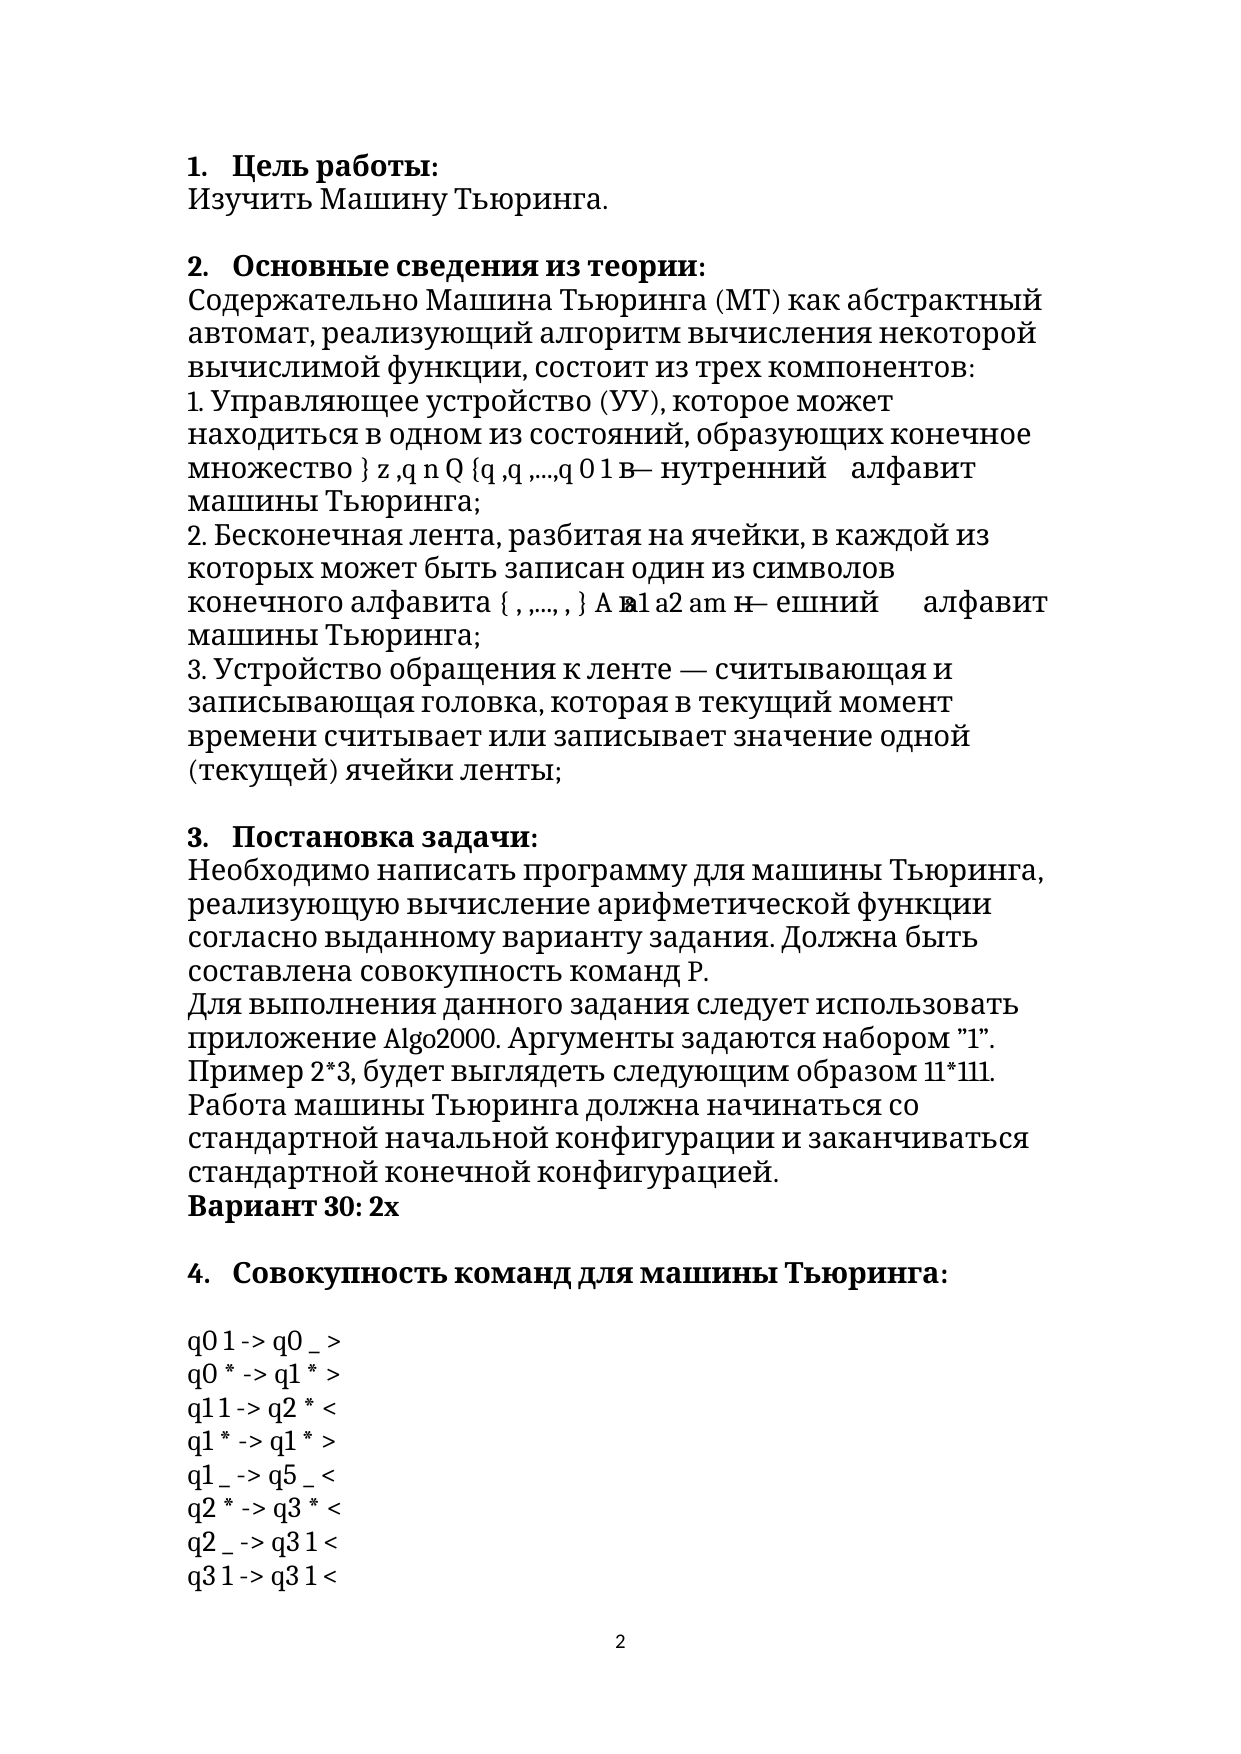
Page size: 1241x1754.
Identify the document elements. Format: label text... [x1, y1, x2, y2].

list q3 1 -> q3 1 < [187, 1559, 1053, 1592]
list Основные сведения из теории: [187, 251, 1053, 284]
list Изучить Машину Тьюринга. [187, 183, 1053, 217]
text Необходимо написать программу для машины Тьюринга, реализующую вычисление арифметической функции согласно выданному варианту задания. Должна быть составлена совокупность команд P. [187, 854, 1053, 988]
list Управляющее устройство (УУ), которое может находиться в одном из состояний, образующих конечное множество } z ,q n Q {q ,q ,...,q 0 1  — внутренний алфавит машины Тьюринга; [187, 385, 1053, 519]
list Цель работы: [187, 150, 1053, 183]
text Вариант 30: 2x [187, 1190, 1053, 1223]
text Работа машины Тьюринга должна начинаться со стандартной начальной конфигурации и заканчиваться стандартной конечной конфигурацией. [187, 1089, 1053, 1190]
list Бесконечная лента, разбитая на ячейки, в каждой из которых может быть записан один из символов конечного алфавита { , ,..., , } A  a1 a2 am  — внешний алфавит машины Тьюринга; [187, 519, 1053, 653]
list q0 * -> q1 * > [187, 1357, 1053, 1391]
list q1 _ -> q5 _ < [187, 1458, 1053, 1492]
list Совокупность команд для машины Тьюринга: [187, 1257, 1053, 1290]
list 3. Устройство обращения к ленте — считывающая и записывающая головка, которая в текущий момент времени считывает или записывает значение одной (текущей) ячейки ленты; [187, 653, 1053, 787]
text Для выполнения данного задания следует использовать приложение Algo2000. Аргументы задаются набором ”1”. [187, 988, 1053, 1056]
text Содержательно Машина Тьюринга (МТ) как абстрактный автомат, реализующий алгоритм вычисления некоторой вычислимой функции, состоит из трех компонентов: [187, 284, 1053, 385]
list q2 * -> q3 * < [187, 1492, 1053, 1525]
text Пример 2*3, будет выглядеть следующим образом 11*111. [187, 1056, 1053, 1089]
list q1 * -> q1 * > [187, 1424, 1053, 1458]
list Постановка задачи: [187, 821, 1053, 854]
list q0 1 -> q0 _ > [187, 1324, 1053, 1357]
list q1 1 -> q2 * < [187, 1391, 1053, 1424]
list q2 _ -> q3 1 < [187, 1525, 1053, 1559]
